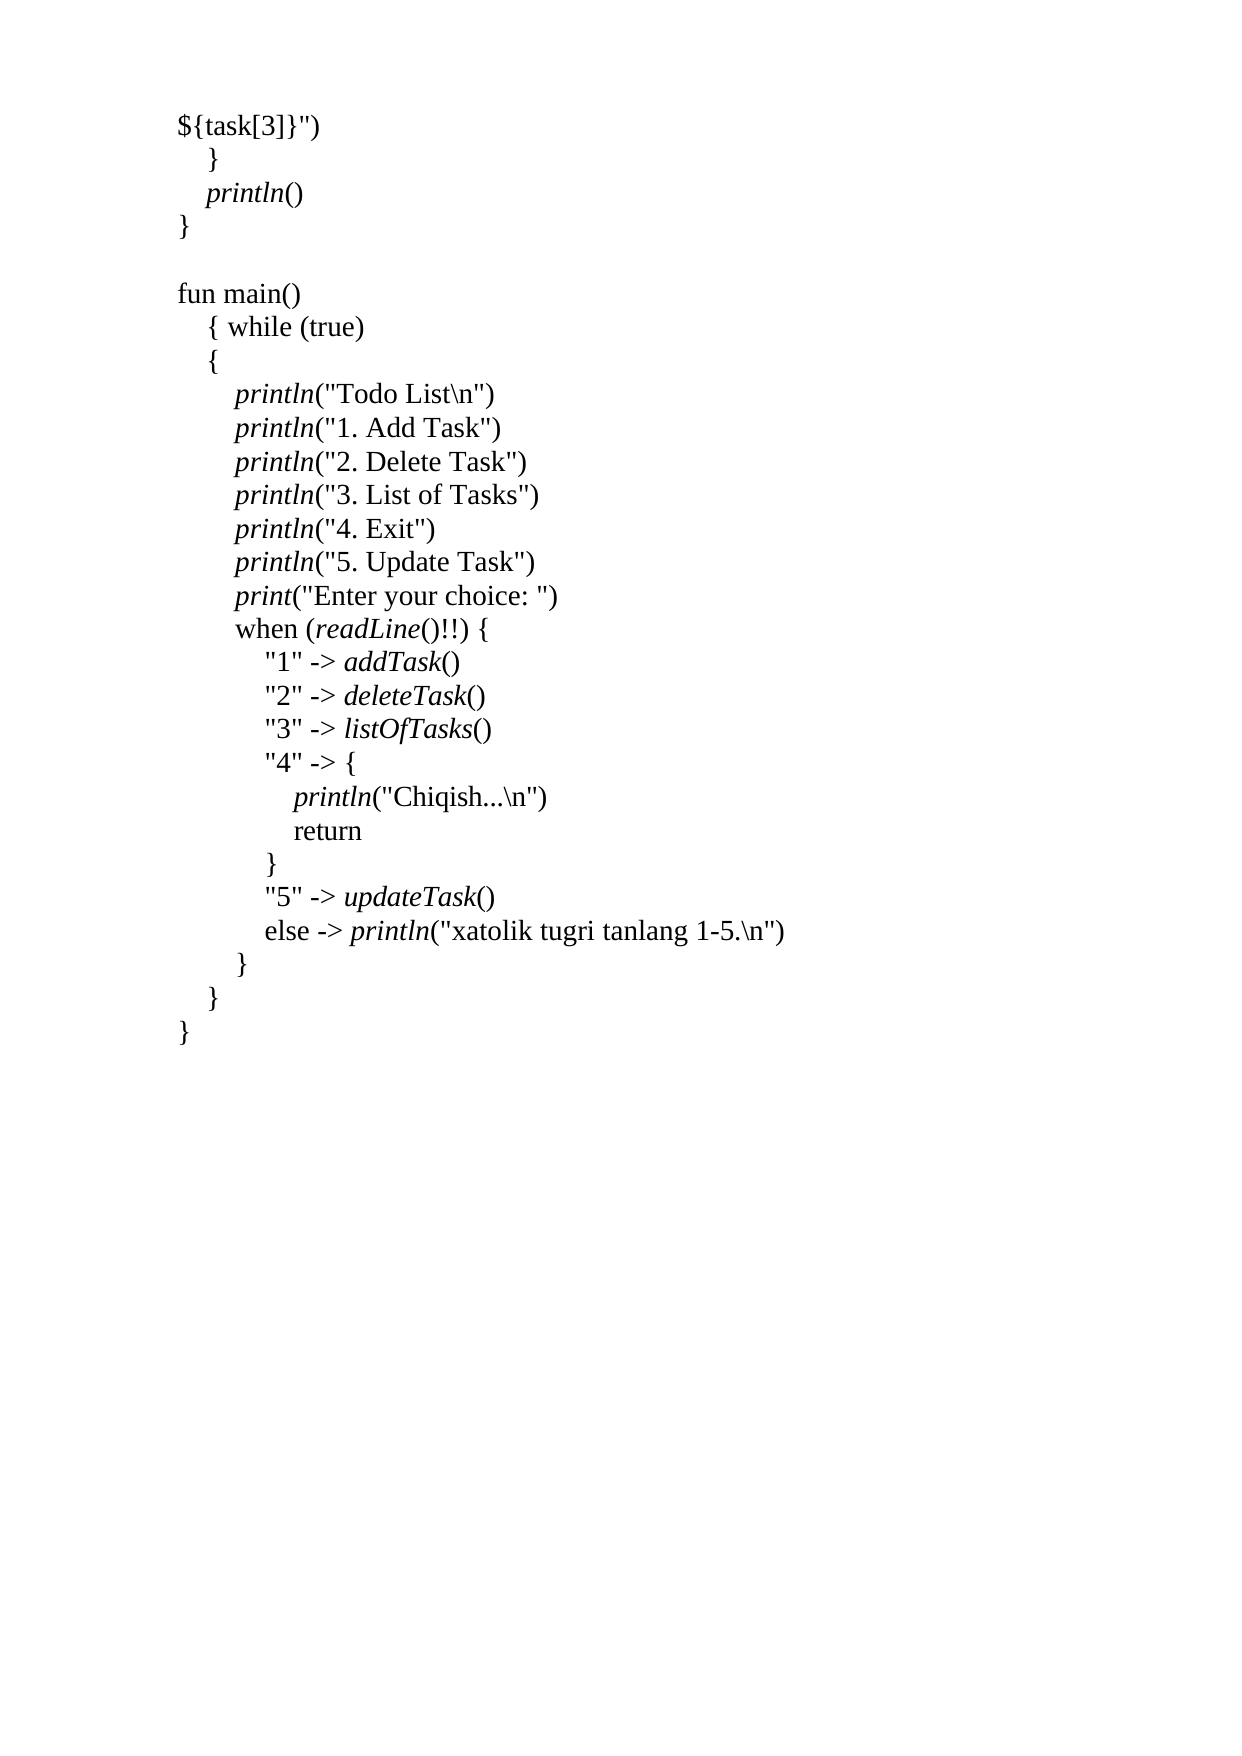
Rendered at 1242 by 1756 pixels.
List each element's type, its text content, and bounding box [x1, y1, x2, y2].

text fun main() { while (true) { [177, 276, 385, 377]
text "5" -> updateTask() [264, 880, 1168, 913]
text "4" -> { [264, 746, 1168, 779]
text "2" -> deleteTask() [264, 679, 1168, 712]
text } [177, 209, 1168, 242]
text else -> println("xatolik tugri tanlang 1-5.\n") [264, 913, 1168, 947]
text } [235, 947, 1168, 981]
text } [264, 846, 1168, 880]
text } [206, 142, 1168, 175]
text } [177, 1014, 1168, 1048]
text ${task[3]}") [177, 108, 1168, 142]
text } [206, 981, 1168, 1014]
text println("Todo List\n") println("1. Add Task") println("2. Delete Task") println("3. List of Tasks") println("4. Exit") println("5. Update Task") print("Enter your choice: ") when (readLine()!!) { [235, 377, 560, 645]
text println() [206, 176, 1168, 209]
text "1" -> addTask() [264, 645, 1168, 679]
text println("Chiqish...\n") return [293, 779, 601, 846]
text "3" -> listOfTasks() [264, 712, 1168, 746]
